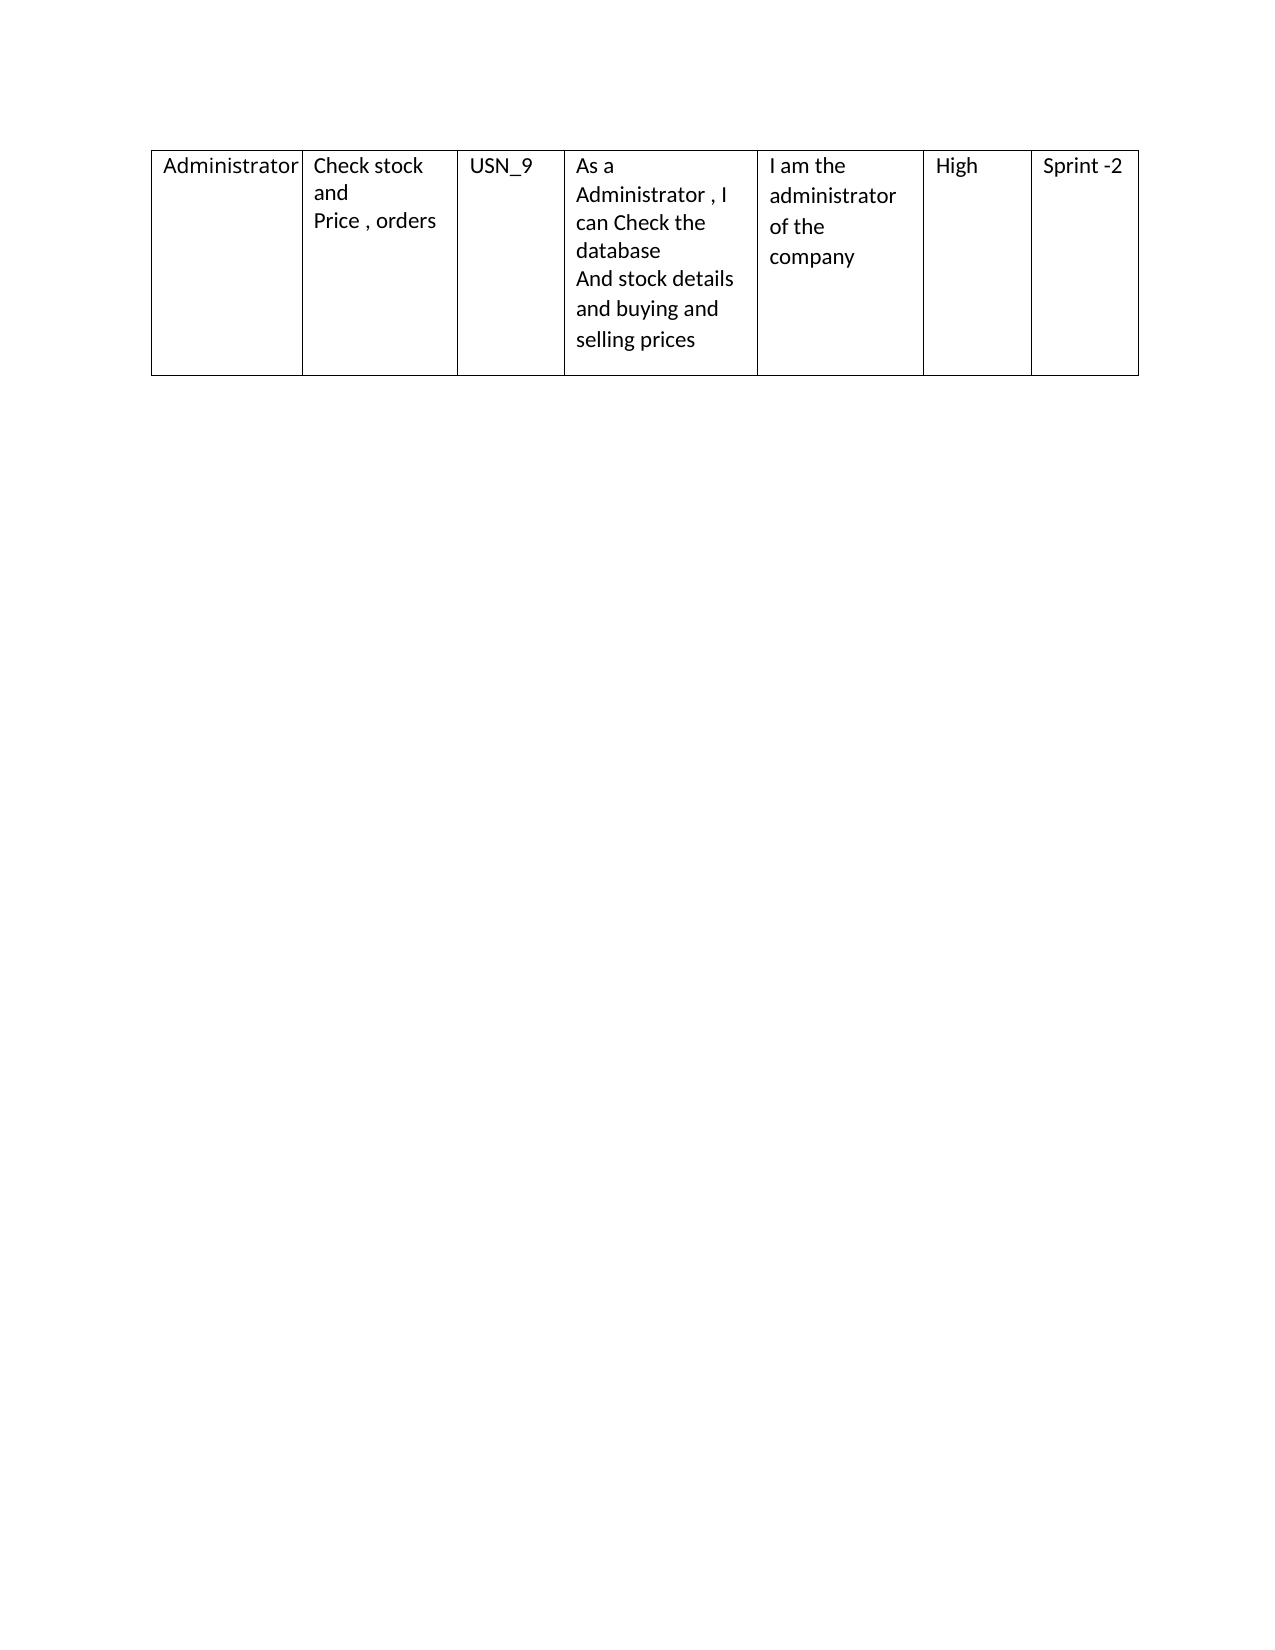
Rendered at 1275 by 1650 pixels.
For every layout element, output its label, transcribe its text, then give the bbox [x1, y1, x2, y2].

table_header USN_9 [458, 151, 564, 375]
table_header Sprint -2 [1032, 151, 1138, 375]
table_header High [924, 151, 1031, 375]
table_header I am the administrator of the company [758, 151, 923, 375]
table_header As a Administrator , I can Check the database And stock details and buying and selling prices [565, 151, 757, 375]
table_header Administrator [152, 151, 302, 375]
table_header Check stock and Price , orders [303, 151, 457, 375]
